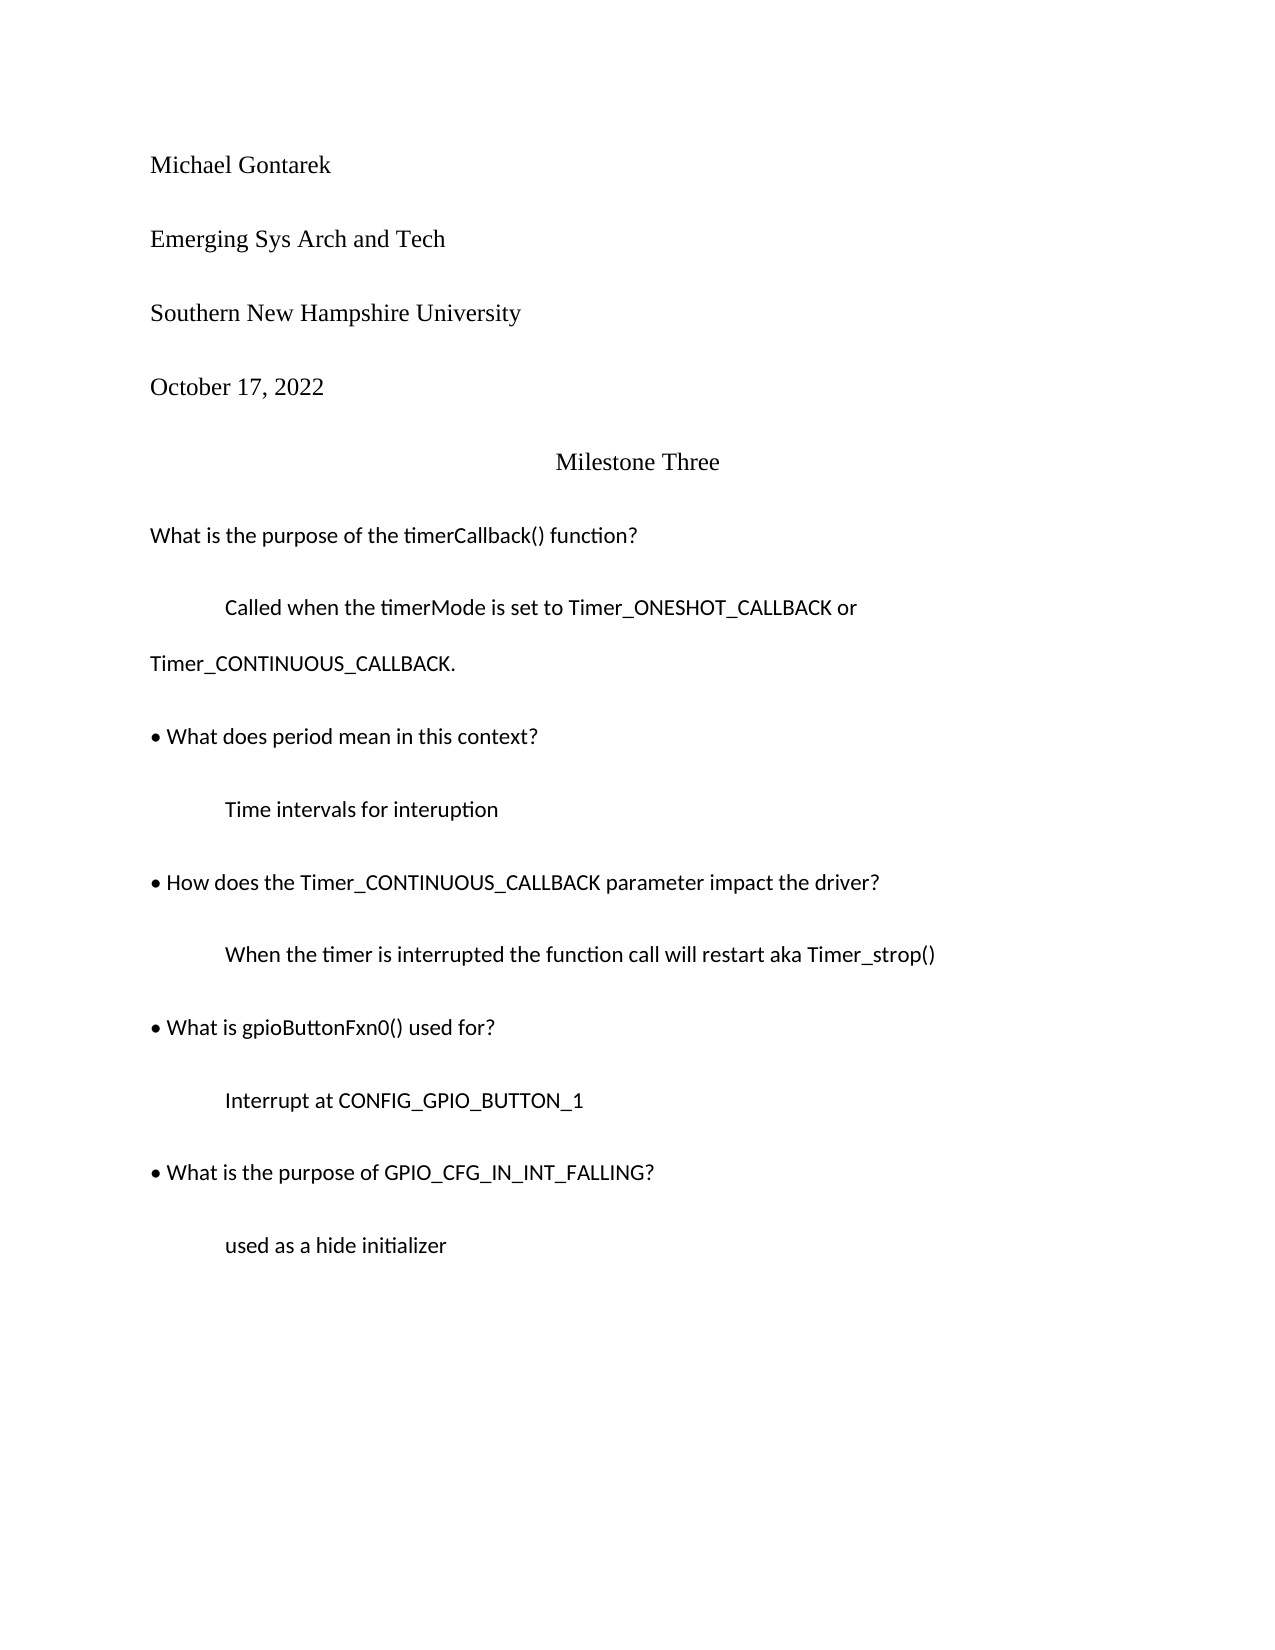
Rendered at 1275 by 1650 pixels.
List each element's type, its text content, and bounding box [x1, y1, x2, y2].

text used as a hide initializer [150, 1231, 1125, 1259]
text • What is the purpose of GPIO_CFG_IN_INT_FALLING? [150, 1158, 1125, 1187]
text Called when the timerMode is set to Timer_ONESHOT_CALLBACK or Timer_CONTINUOUS_CALLBACK. [150, 593, 1125, 678]
text • What is gpioButtonFxn0() used for? [150, 1013, 1125, 1041]
text • What does period mean in this context? [150, 722, 1125, 750]
text Milestone Three [150, 447, 1125, 475]
text Interrupt at CONFIG_GPIO_BUTTON_1 [150, 1086, 1125, 1114]
text Michael Gontarek [150, 150, 1125, 179]
text Southern New Hampshire University [150, 298, 1125, 327]
text • How does the Timer_CONTINUOUS_CALLBACK parameter impact the driver? [150, 868, 1125, 896]
text When the timer is interrupted the function call will restart aka Timer_strop() [150, 940, 1125, 968]
text Emerging Sys Arch and Tech [150, 224, 1125, 253]
text Time intervals for interuption [150, 795, 1125, 823]
text What is the purpose of the timerCallback() function? [150, 521, 1125, 549]
text October 17, 2022 [150, 372, 1125, 401]
